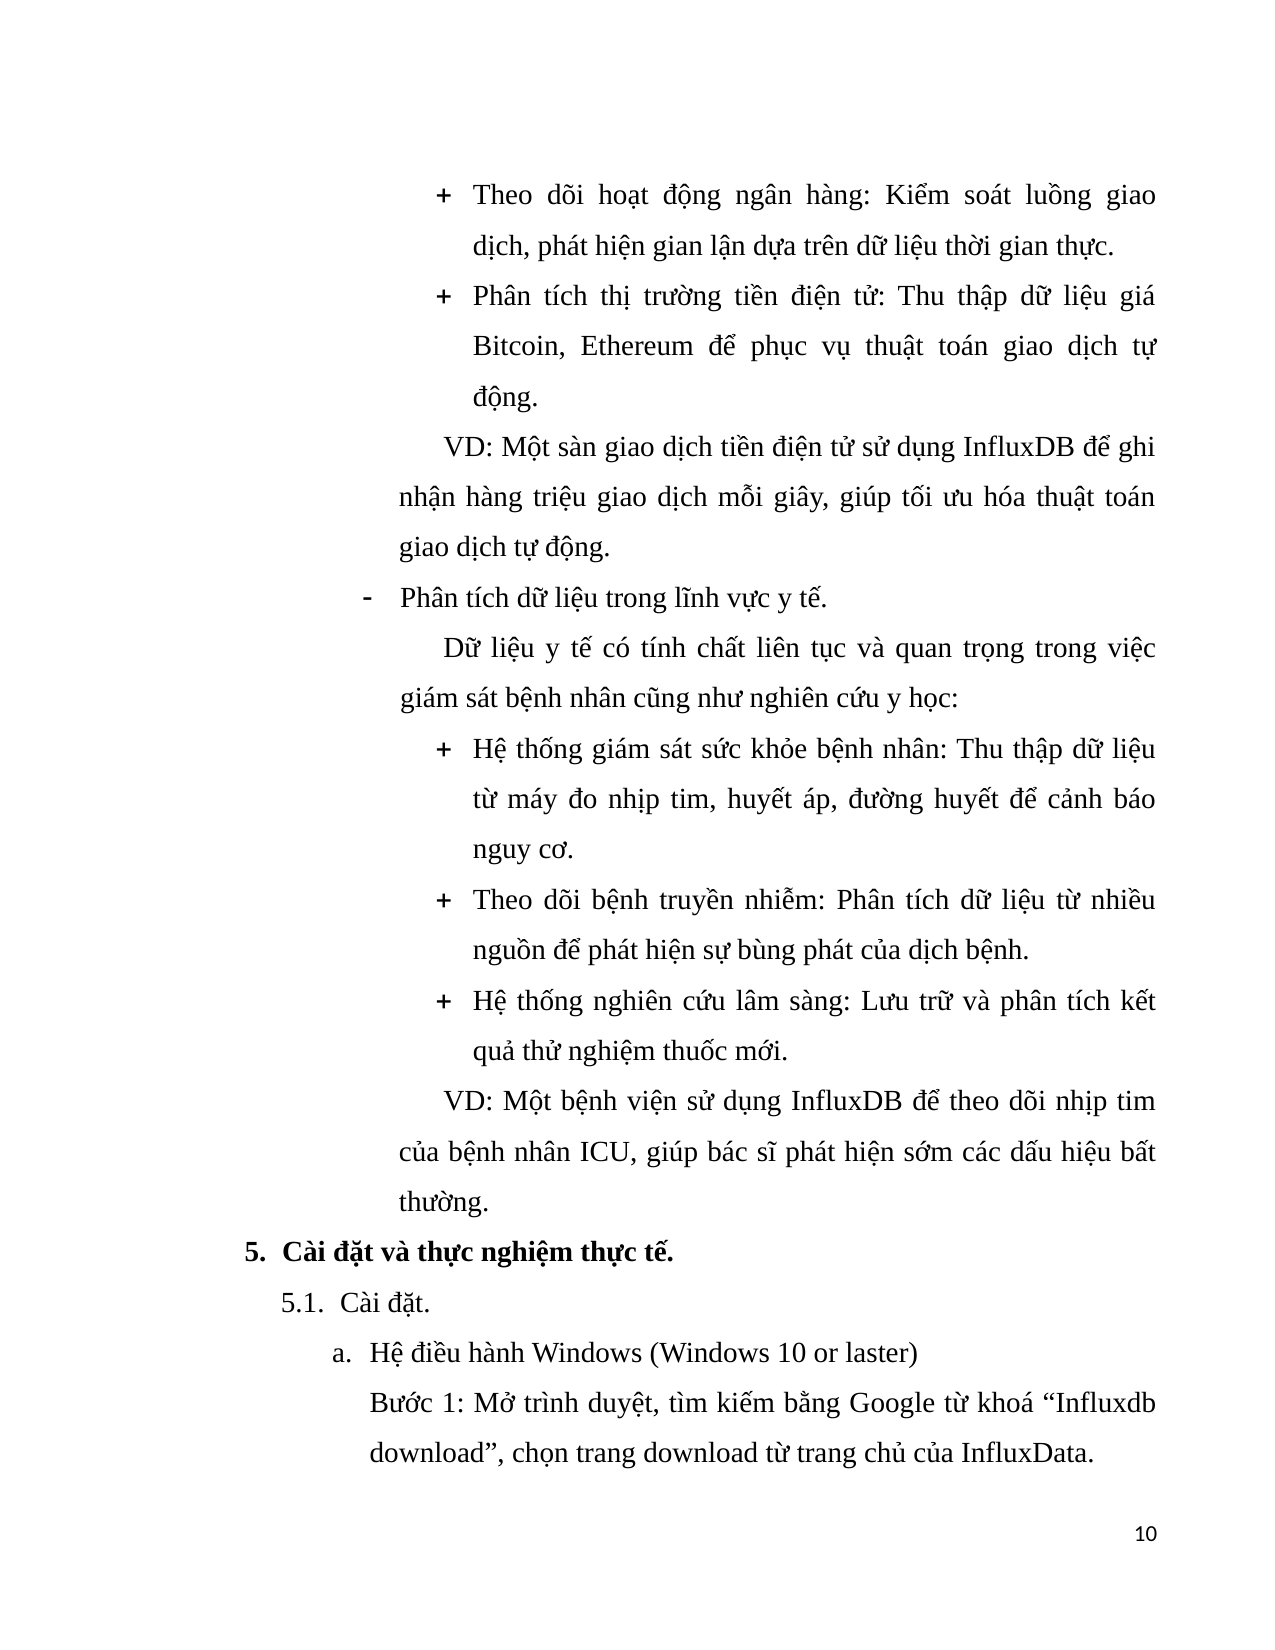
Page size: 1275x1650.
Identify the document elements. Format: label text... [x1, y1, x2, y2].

list Theo dõi hoạt động ngân hàng: Kiểm soát luồng giao dịch, phát hiện gian lận dựa trên dữ liệu thời gian thực. [435, 177, 1157, 261]
list VD: Một bệnh viện sử dụng InfluxDB để theo dõi nhịp tim của bệnh nhân ICU, giúp bác sĩ phát hiện sớm các dấu hiệu bất thường. [399, 1083, 1157, 1218]
list Phân tích dữ liệu trong lĩnh vực y tế. [362, 580, 1157, 613]
list Dữ liệu y tế có tính chất liên tục và quan trọng trong việc giám sát bệnh nhân cũng như nghiên cứu y học: [400, 630, 1157, 714]
list Hệ thống giám sát sức khỏe bệnh nhân: Thu thập dữ liệu từ máy đo nhịp tim, huyết áp, đường huyết để cảnh báo nguy cơ. [435, 731, 1157, 865]
list Hệ điều hành Windows (Windows 10 or laster) [332, 1335, 1157, 1368]
list Phân tích thị trường tiền điện tử: Thu thập dữ liệu giá Bitcoin, Ethereum để phục vụ thuật toán giao dịch tự động. [435, 278, 1157, 412]
list Cài đặt. [281, 1285, 1157, 1318]
list VD: Một sàn giao dịch tiền điện tử sử dụng InfluxDB để ghi nhận hàng triệu giao dịch mỗi giây, giúp tối ưu hóa thuật toán giao dịch tự động. [399, 429, 1157, 563]
list Hệ thống nghiên cứu lâm sàng: Lưu trữ và phân tích kết quả thử nghiệm thuốc mới. [435, 983, 1157, 1067]
list Cài đặt và thực nghiệm thực tế. [244, 1234, 1157, 1268]
list Bước 1: Mở trình duyệt, tìm kiếm bằng Google từ khoá “Influxdb download”, chọn trang download từ trang chủ của InfluxData. [369, 1385, 1157, 1469]
list Theo dõi bệnh truyền nhiễm: Phân tích dữ liệu từ nhiều nguồn để phát hiện sự bùng phát của dịch bệnh. [435, 882, 1157, 966]
